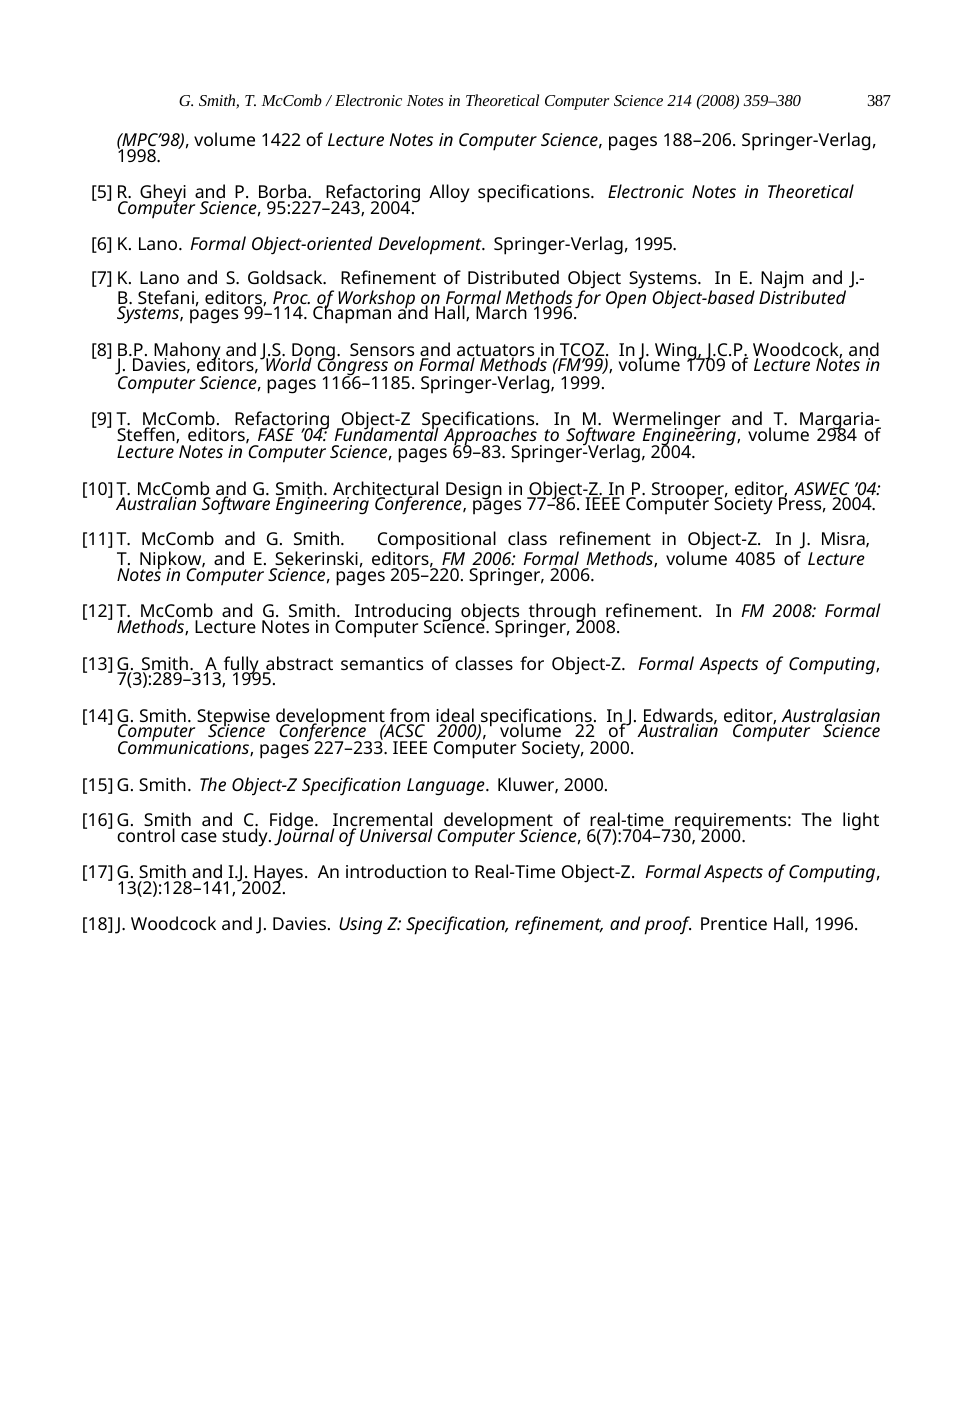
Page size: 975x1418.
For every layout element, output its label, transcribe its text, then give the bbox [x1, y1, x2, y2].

text (MPC’98), volume 1422 of Lecture Notes in Computer Science, pages 188–206. Springer-Verlag, 1998. [117, 133, 904, 167]
list G. Smith. The Object-Z Speciﬁcation Language. Kluwer, 2000. [82, 772, 904, 797]
list G. Smith and I.J. Hayes. An introduction to Real-Time Object-Z. Formal Aspects of Computing, 13(2):128–141, 2002. [82, 865, 881, 899]
text B. Stefani, editors, Proc. of Workshop on Formal Methods for Open Object-based Distributed Systems, pages 99–114. Chapman and Hall, March 1996. [117, 291, 904, 324]
list T. McComb. Refactoring Object-Z Specifications. In M. Wermelinger and T. Margaria-Steffen, editors, FASE ’04: Fundamental Approaches to Software Engineering, volume 2984 of Lecture Notes in Computer Science, pages 69–83. Springer-Verlag, 2004. [91, 412, 880, 463]
list J. Woodcock and J. Davies. Using Z: Speciﬁcation, reﬁnement, and proof. Prentice Hall, 1996. [82, 912, 904, 936]
list T. McComb and G. Smith. Introducing objects through refinement. In FM 2008: Formal Methods, Lecture Notes in Computer Science. Springer, 2008. [82, 604, 881, 638]
text T. Nipkow, and E. Sekerinski, editors, FM 2006: Formal Methods, volume 4085 of Lecture Notes in Computer Science, pages 205–220. Springer, 2006. [117, 552, 904, 586]
list G. Smith. Stepwise development from ideal specifications. In J. Edwards, editor, Australasian Computer Science Conference (ACSC 2000), volume 22 of Australian Computer Science Communications, pages 227–233. IEEE Computer Society, 2000. [82, 708, 881, 760]
list R. Gheyi and P. Borba. Refactoring Alloy specifications. Electronic Notes in Theoretical Computer Science, 95:227–243, 2004. [91, 185, 880, 219]
list T. McComb and G. Smith. Compositional class refinement in Object-Z. In J. Misra, [82, 528, 904, 550]
list K. Lano and S. Goldsack. Refinement of Distributed Object Systems. In E. Najm and J.- [91, 267, 904, 288]
list G. Smith and C. Fidge. Incremental development of real-time requirements: The light control case study. Journal of Universal Computer Science, 6(7):704–730, 2000. [82, 813, 880, 847]
list T. McComb and G. Smith. Architectural Design in Object-Z. In P. Strooper, editor, ASWEC ’04: Australian Software Engineering Conference, pages 77–86. IEEE Computer Society Press, 2004. [82, 482, 881, 516]
list K. Lano. Formal Object-oriented Development. Springer-Verlag, 1995. [91, 232, 904, 256]
list G. Smith. A fully abstract semantics of classes for Object-Z. Formal Aspects of Computing, 7(3):289–313, 1995. [82, 656, 881, 691]
list B.P. Mahony and J.S. Dong. Sensors and actuators in TCOZ. In J. Wing, J.C.P. Woodcock, and J. Davies, editors, World Congress on Formal Methods (FM’99), volume 1709 of Lecture Notes in Computer Science, pages 1166–1185. Springer-Verlag, 1999. [91, 343, 880, 394]
